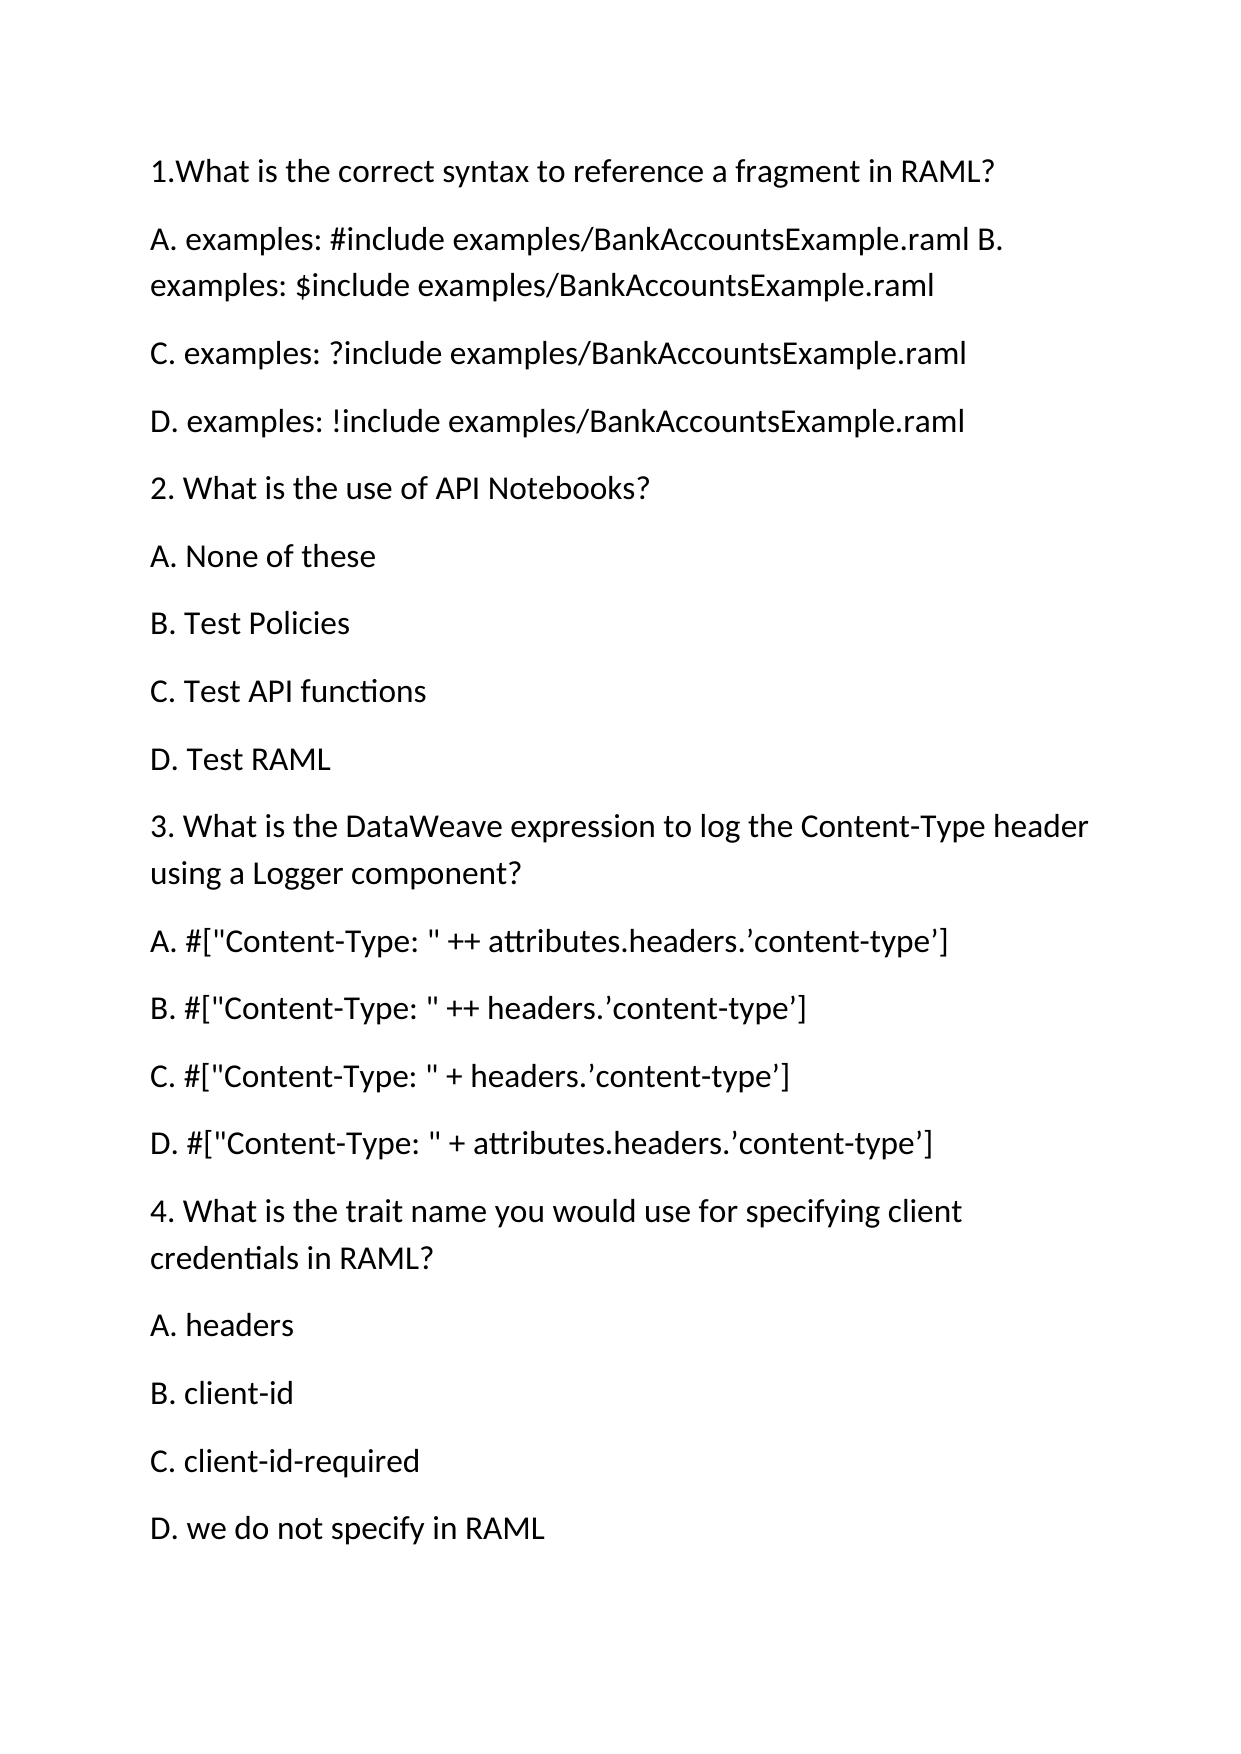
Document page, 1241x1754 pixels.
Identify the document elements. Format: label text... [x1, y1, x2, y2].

text D. #["Content-Type: " + attributes.headers.’content-type’] [150, 1122, 1090, 1163]
text D. examples: !include examples/BankAccountsExample.raml [150, 399, 1090, 440]
text B. client-id [150, 1372, 1090, 1413]
text B. #["Content-Type: " ++ headers.’content-type’] [150, 987, 1090, 1028]
text A. None of these [150, 535, 1090, 576]
text 4. What is the trait name you would use for specifying client credentials in RAML? [150, 1190, 1090, 1277]
text 2. What is the use of API Notebooks? [150, 467, 1090, 508]
text D. Test RAML [150, 738, 1090, 778]
text C. client-id-required [150, 1439, 1090, 1480]
text C. examples: ?include examples/BankAccountsExample.raml [150, 332, 1090, 373]
text D. we do not specify in RAML [150, 1507, 1090, 1548]
text A. #["Content-Type: " ++ attributes.headers.’content-type’] [150, 919, 1090, 960]
text B. Test Policies [150, 602, 1090, 643]
text A. headers [150, 1304, 1090, 1345]
text A. examples: #include examples/BankAccountsExample.raml B. examples: $include examples/BankAccountsExample.raml [150, 218, 1090, 305]
text C. #["Content-Type: " + headers.’content-type’] [150, 1055, 1090, 1096]
text C. Test API functions [150, 670, 1090, 711]
text 1.What is the correct syntax to reference a fragment in RAML? [150, 150, 1090, 191]
text 3. What is the DataWeave expression to log the Content-Type header using a Logger component? [150, 805, 1090, 893]
